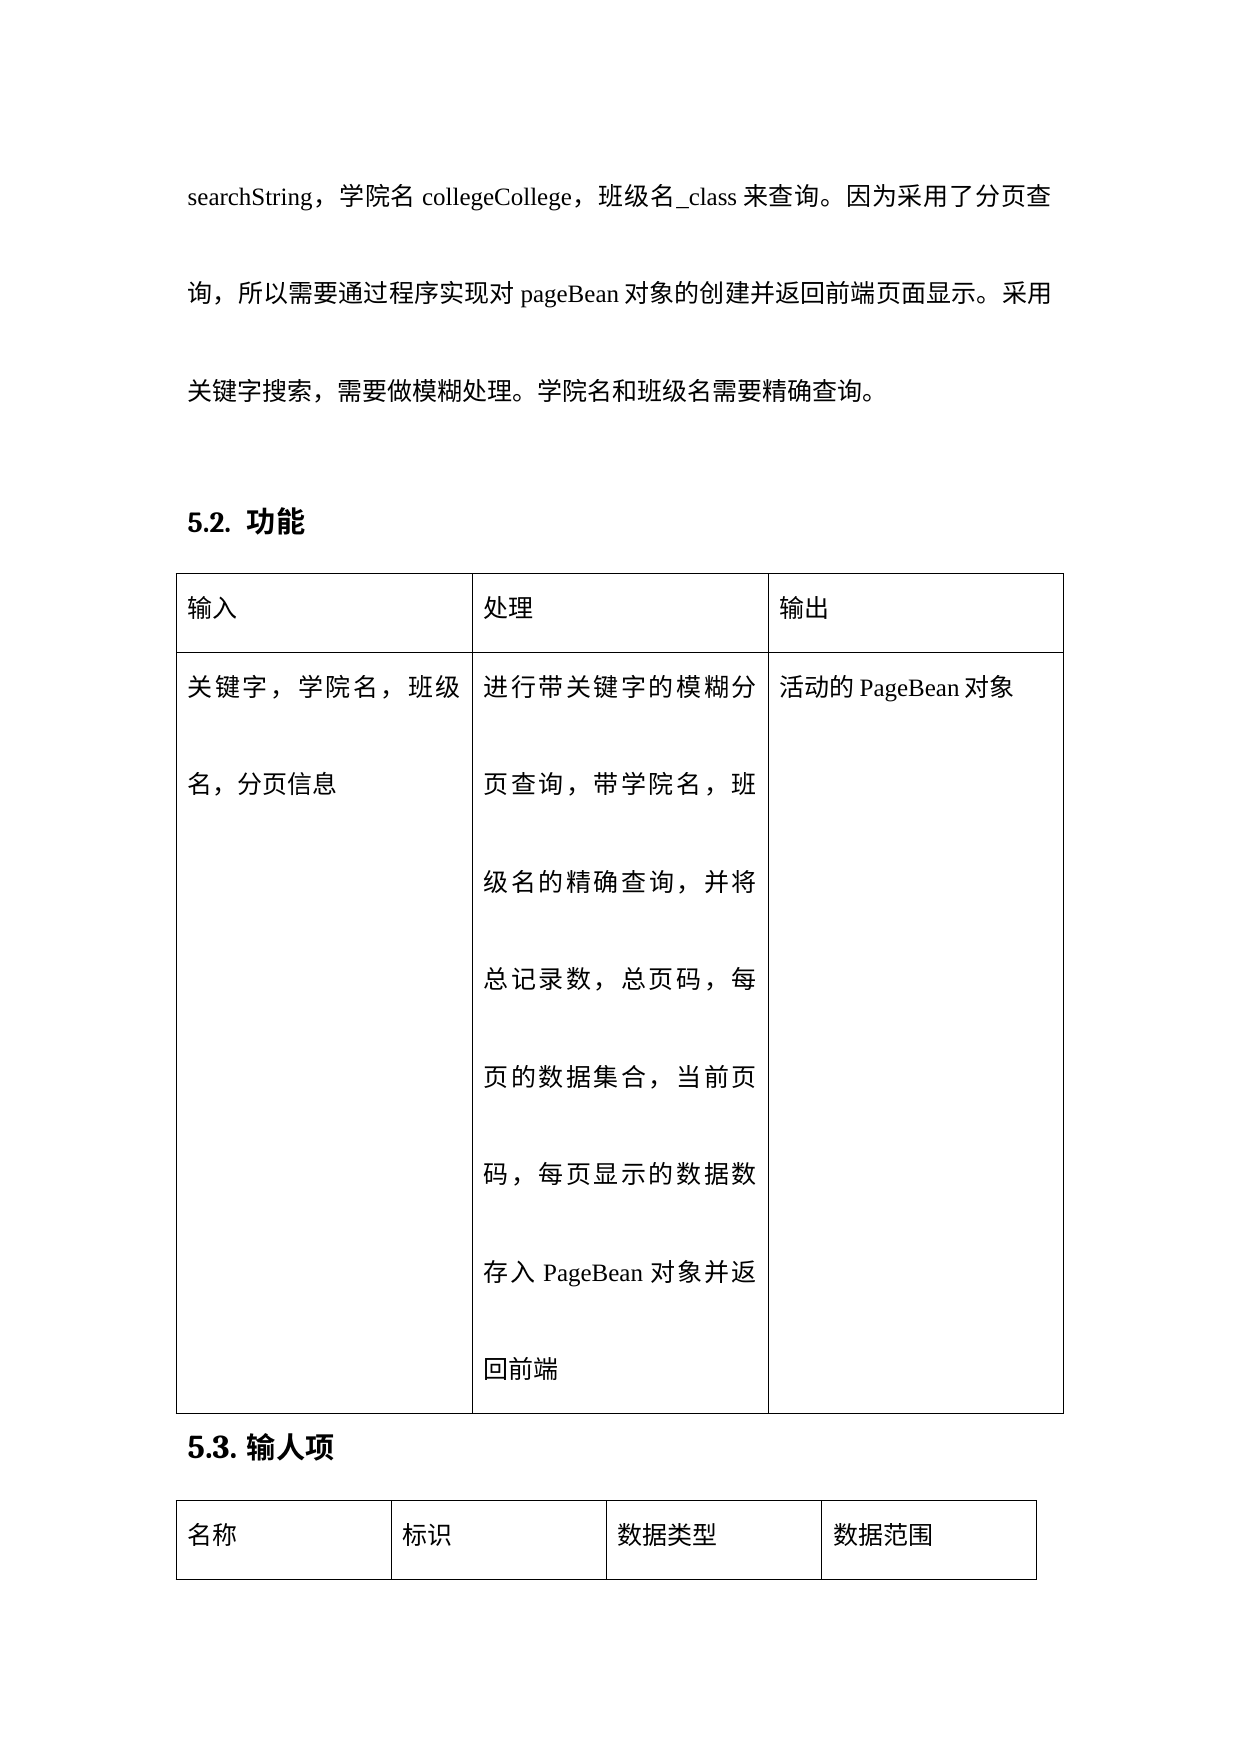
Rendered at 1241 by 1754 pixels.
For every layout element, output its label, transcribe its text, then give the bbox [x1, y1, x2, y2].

table_header 数据范围 [822, 1501, 1036, 1578]
table_header 标识 [392, 1501, 606, 1578]
table_header 处理 [473, 574, 768, 652]
subtitle 输人项 [187, 1414, 1053, 1479]
table_cell 活动的PageBean对象 [769, 653, 1063, 1413]
table_header 名称 [177, 1501, 391, 1578]
table_header 数据类型 [607, 1501, 821, 1578]
table_cell 进行带关键字的模糊分页查询，带学院名，班级名的精确查询，并将总记录数，总页码，每页的数据集合，当前页码，每页显示的数据数存入PageBean对象并返回前端 [473, 653, 768, 1413]
table_header 输入 [177, 574, 472, 652]
table_header 输出 [769, 574, 1063, 652]
table_cell 关键字，学院名，班级名，分页信息 [177, 653, 472, 1413]
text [187, 162, 1053, 422]
subtitle 功能 [187, 487, 1053, 552]
